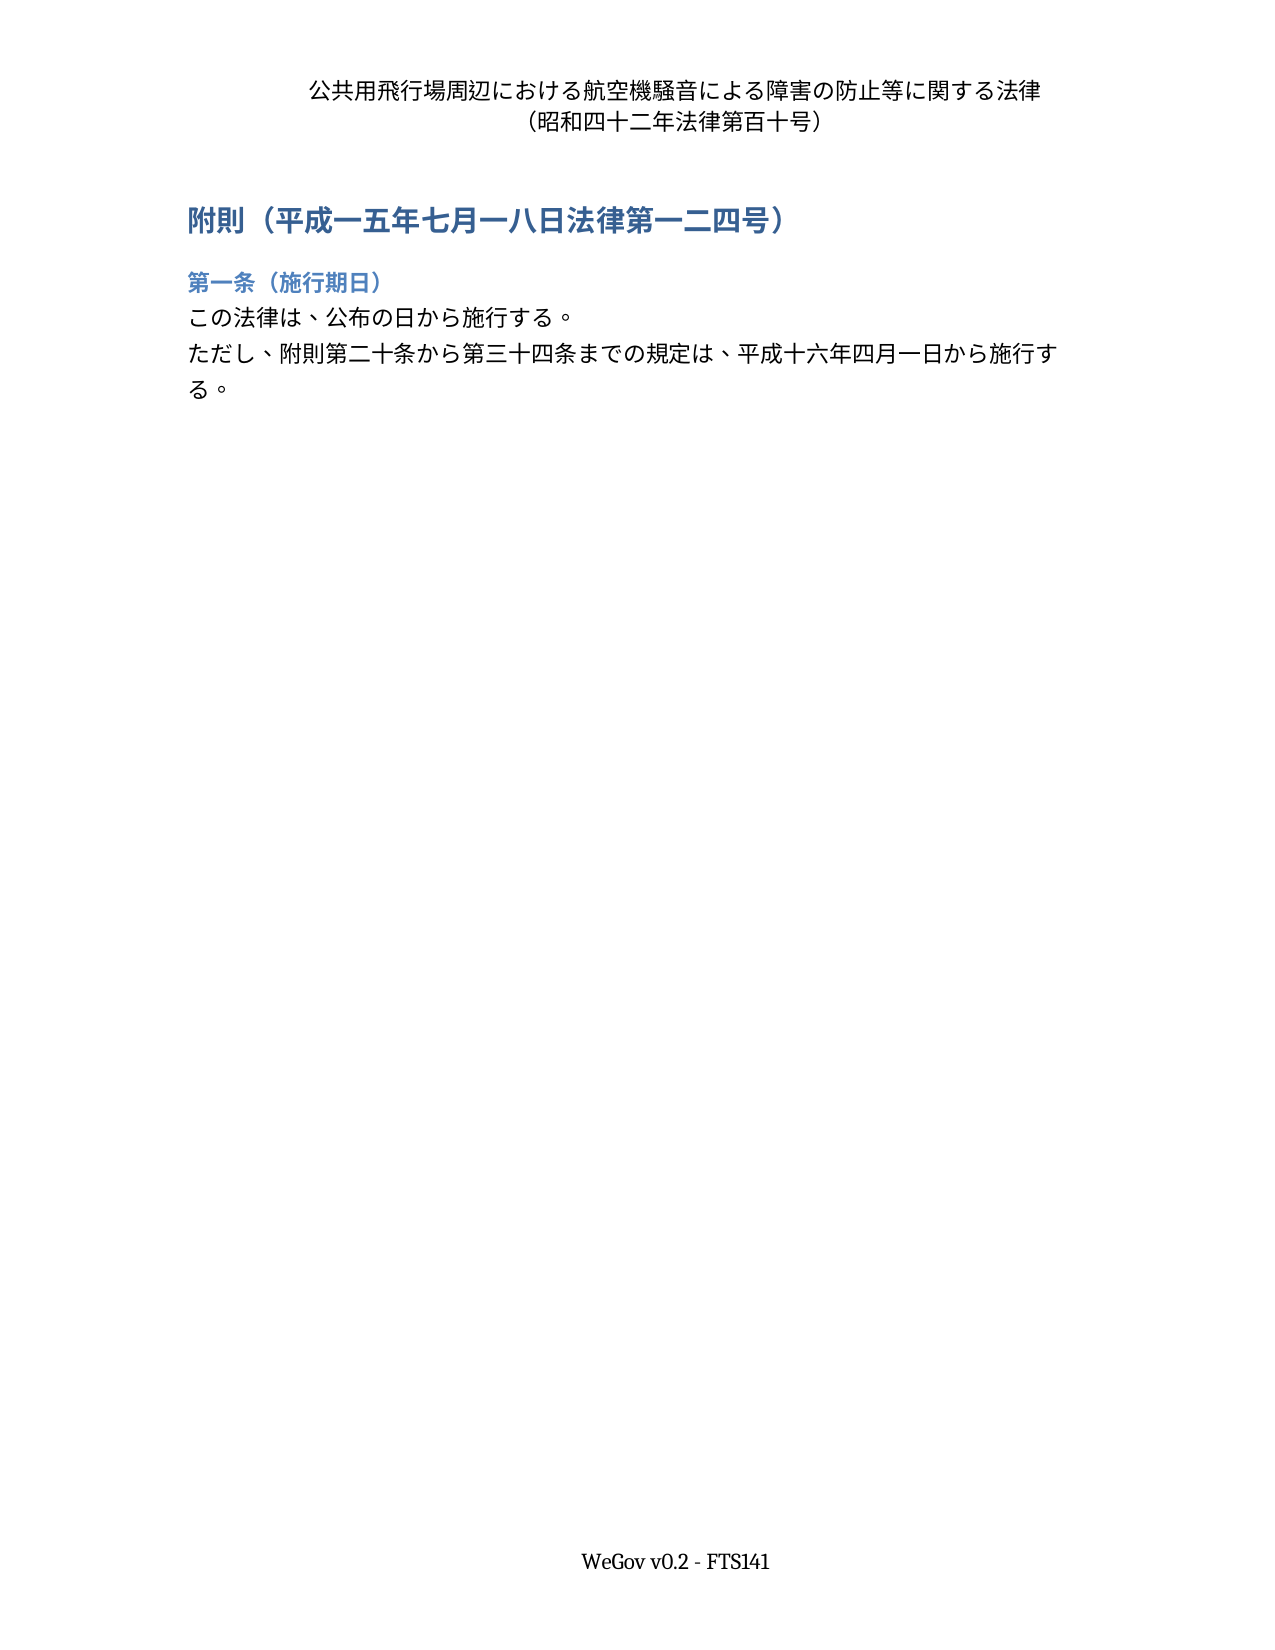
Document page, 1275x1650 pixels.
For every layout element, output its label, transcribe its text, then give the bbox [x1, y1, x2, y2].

text この法律は、公布の日から施行する。 ただし、附則第二十条から第三十四条までの規定は、平成十六年四月一日から施行する。 [187, 302, 1087, 406]
subtitle 附則（平成一五年七月一八日法律第一二四号） [187, 200, 1087, 240]
subtitle 第一条（施行期日） [187, 266, 1087, 298]
